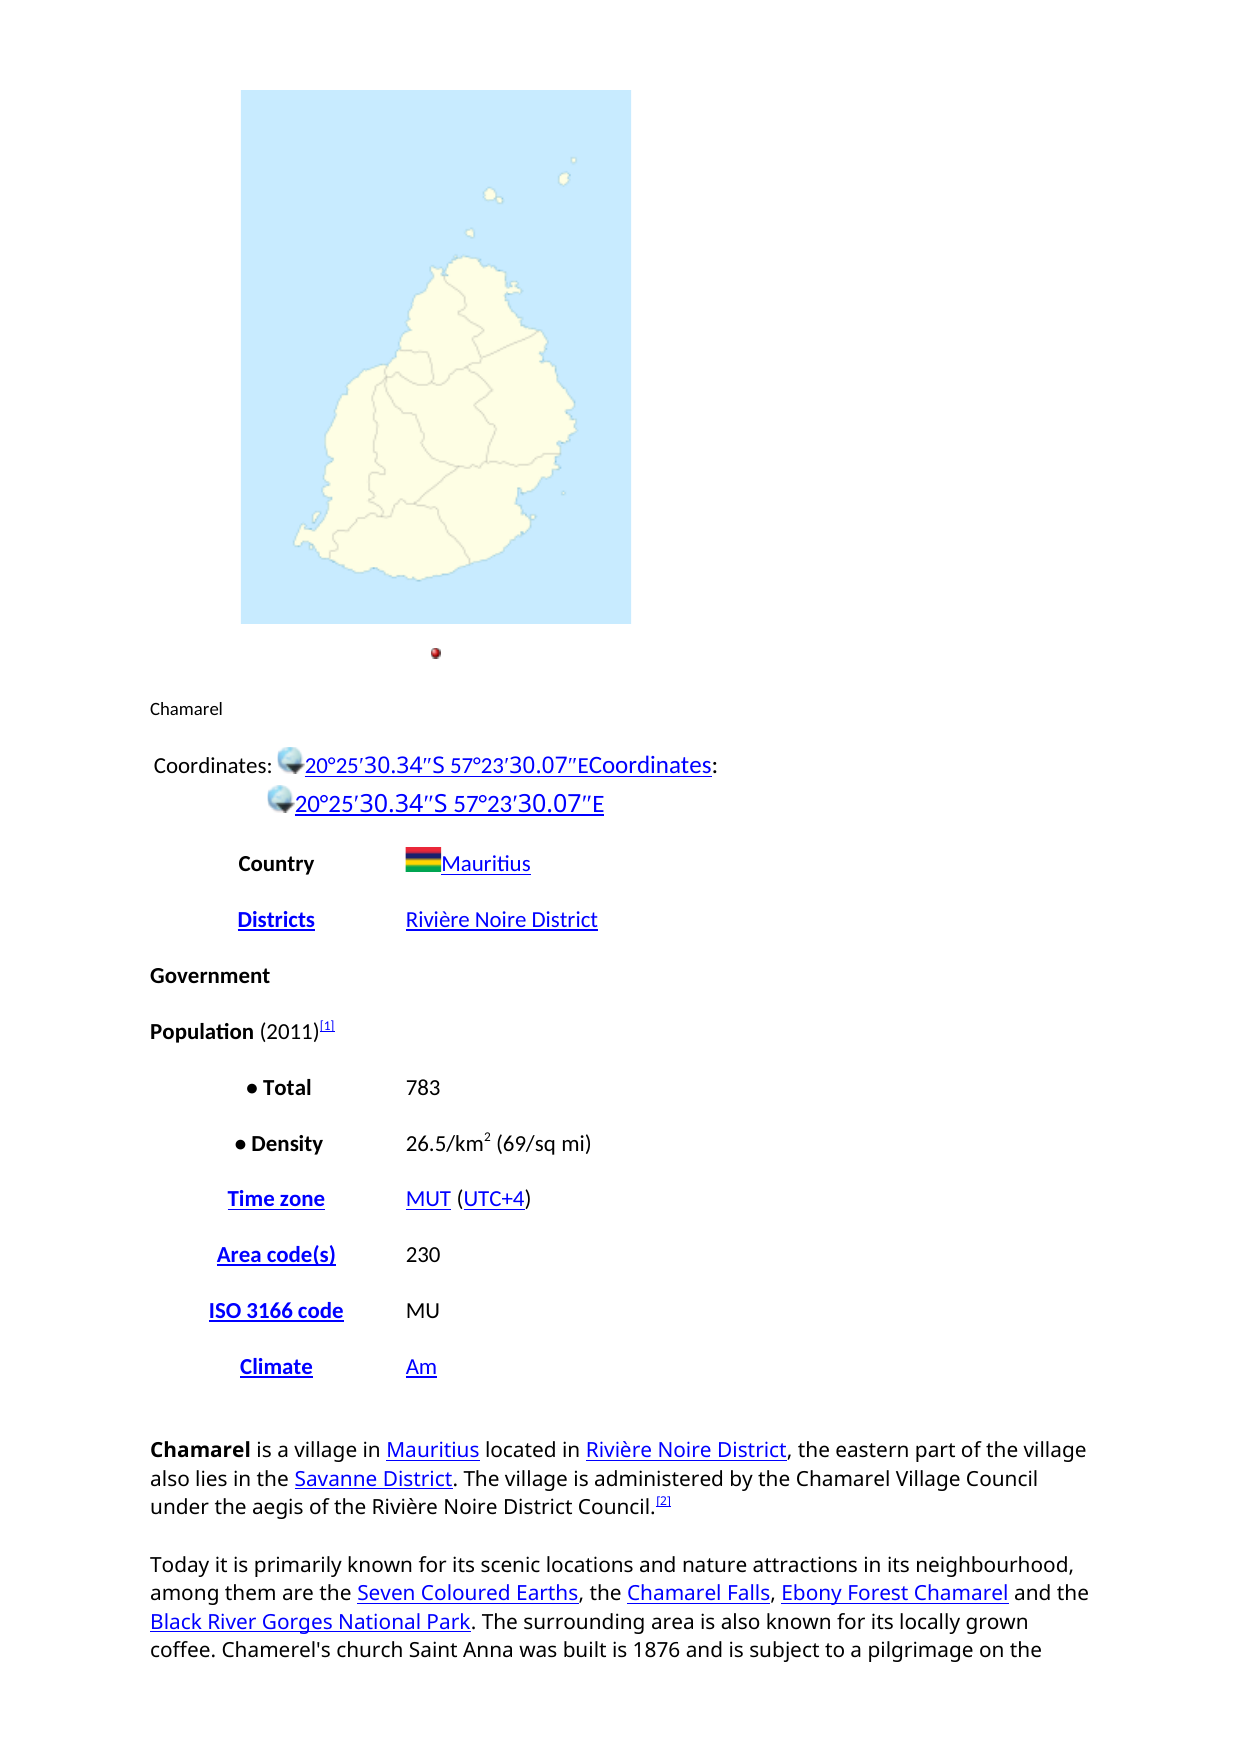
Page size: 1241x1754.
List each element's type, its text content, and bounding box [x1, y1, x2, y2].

table_cell Am [404, 1351, 723, 1406]
table_cell 783 [404, 1071, 723, 1127]
table_cell Population (2011)[1] [149, 1016, 723, 1071]
table_cell • Density [149, 1127, 404, 1183]
table_cell Country [149, 846, 404, 904]
table_cell Area code(s) [149, 1239, 404, 1295]
table_cell 230 [404, 1239, 723, 1295]
picture [267, 785, 295, 813]
picture [240, 90, 632, 624]
table_cell • Total [149, 1071, 404, 1127]
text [150, 1550, 1090, 1664]
text Chamarel is a village in Mauritius located in Rivière Noire District, the eastern part of the village also lies in the Savanne District. The village is administered by the Chamarel Village Council under the aegis of the Rivière Noire District Council.[2] [150, 1436, 1090, 1521]
table_cell Districts [149, 904, 404, 960]
table_cell MU [404, 1295, 723, 1351]
table_cell Coordinates: 20°25′30.34″S 57°23′30.07″ECoordinates: 20°25′30.34″S 57°23′30.07″E [149, 746, 723, 846]
table_cell MUT (UTC+4) [404, 1183, 723, 1239]
table_cell Government [149, 960, 723, 1016]
table_cell Time zone [149, 1183, 404, 1239]
table_cell Mauritius [404, 846, 723, 904]
picture [431, 648, 441, 659]
table_cell Climate [149, 1351, 404, 1406]
table_cell 26.5/km2 (69/sq mi) [404, 1127, 723, 1183]
picture [405, 847, 442, 872]
picture [277, 747, 305, 774]
table_cell Rivière Noire District [404, 904, 723, 960]
table_cell Chamarel [149, 89, 723, 746]
table_cell ISO 3166 code [149, 1295, 404, 1351]
